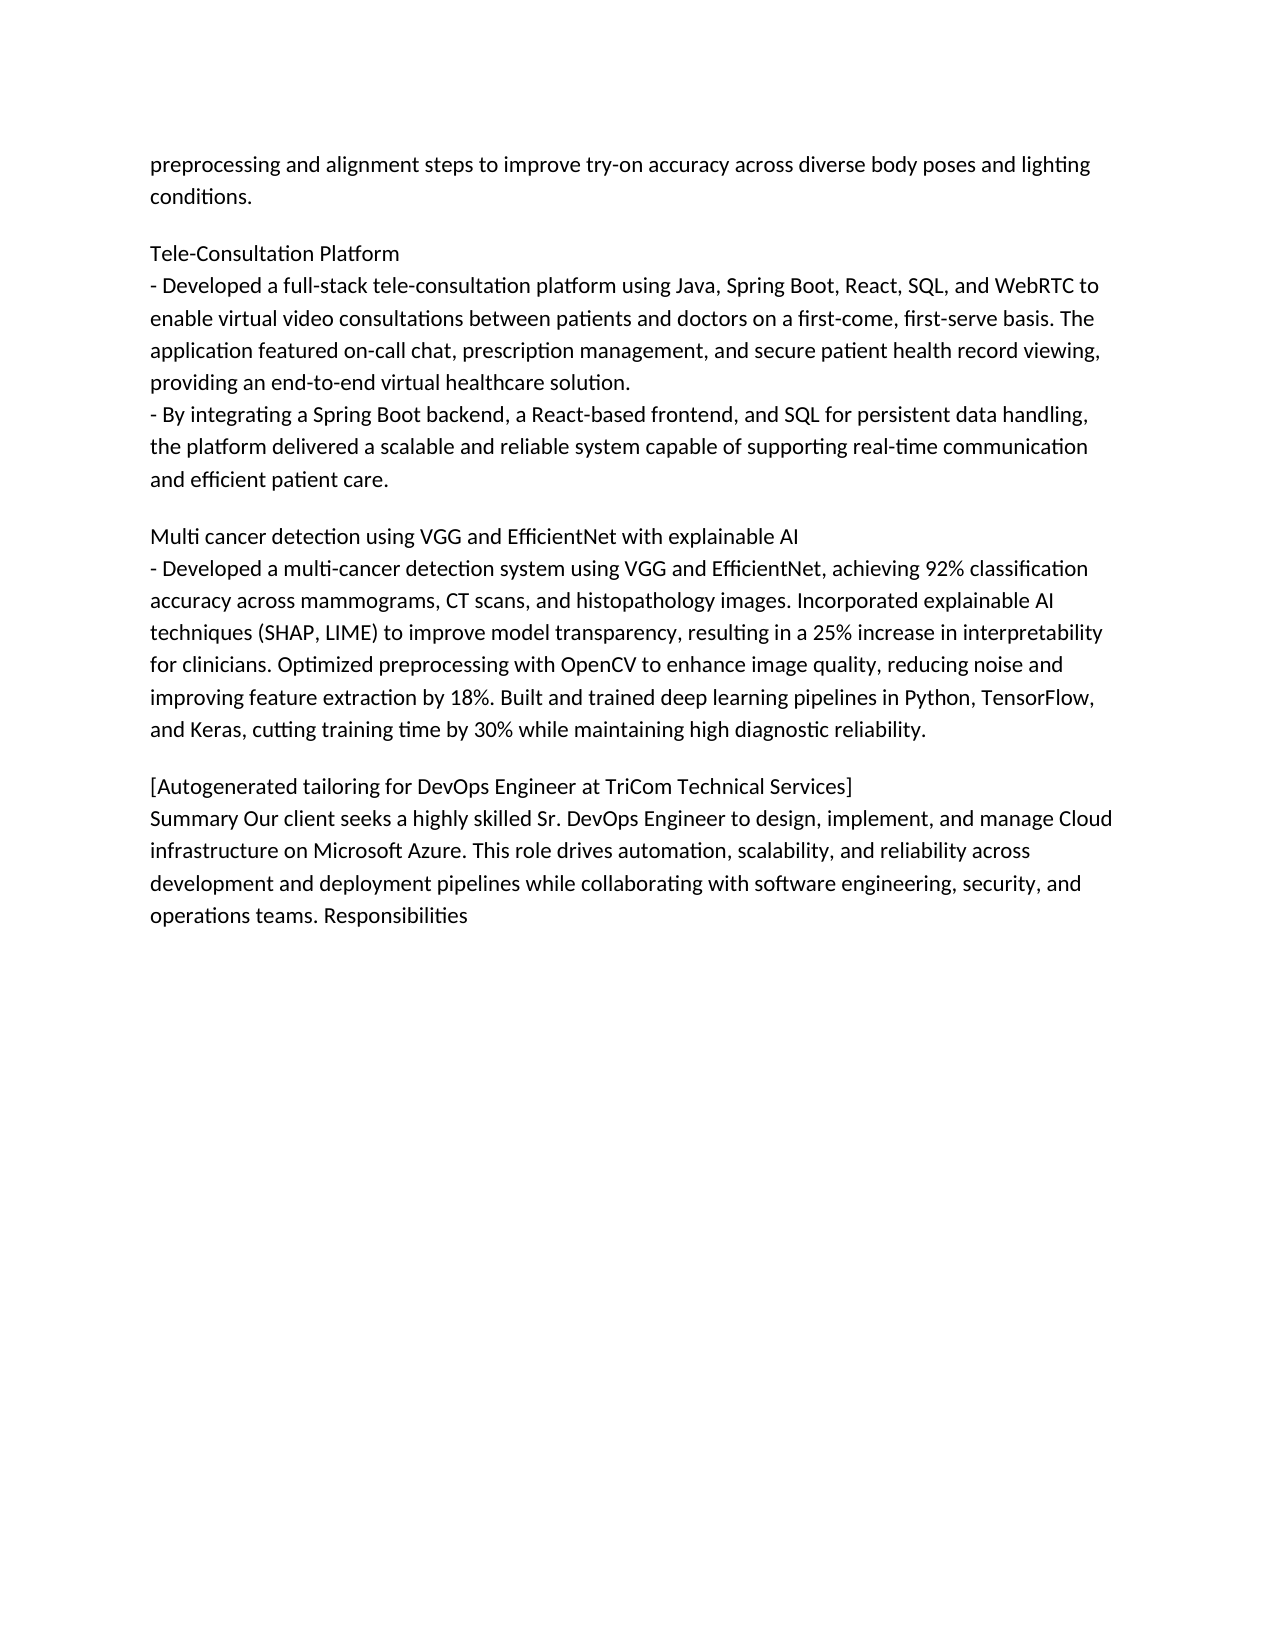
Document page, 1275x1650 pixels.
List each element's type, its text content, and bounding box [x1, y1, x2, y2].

text Multi cancer detection using VGG and EfficientNet with explainable AI - Developed a multi-cancer detection system using VGG and EfficientNet, achieving 92% classification accuracy across mammograms, CT scans, and histopathology images. Incorporated explainable AI techniques (SHAP, LIME) to improve model transparency, resulting in a 25% increase in interpretability for clinicians. Optimized preprocessing with OpenCV to enhance image quality, reducing noise and improving feature extraction by 18%. Built and trained deep learning pipelines in Python, TensorFlow, and Keras, cutting training time by 30% while maintaining high diagnostic reliability. [150, 522, 1125, 743]
text [Autogenerated tailoring for DevOps Engineer at TriCom Technical Services] Summary Our client seeks a highly skilled Sr. DevOps Engineer to design, implement, and manage Cloud infrastructure on Microsoft Azure. This role drives automation, scalability, and reliability across development and deployment pipelines while collaborating with software engineering, security, and operations teams. Responsibilities [150, 772, 1125, 929]
text Tele-Consultation Platform - Developed a full-stack tele-consultation platform using Java, Spring Boot, React, SQL, and WebRTC to enable virtual video consultations between patients and doctors on a first-come, first-serve basis. The application featured on-call chat, prescription management, and secure patient health record viewing, providing an end-to-end virtual healthcare solution. - By integrating a Spring Boot backend, a React-based frontend, and SQL for persistent data handling, the platform delivered a scalable and reliable system capable of supporting real-time communication and efficient patient care. [150, 239, 1125, 493]
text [150, 150, 1125, 210]
